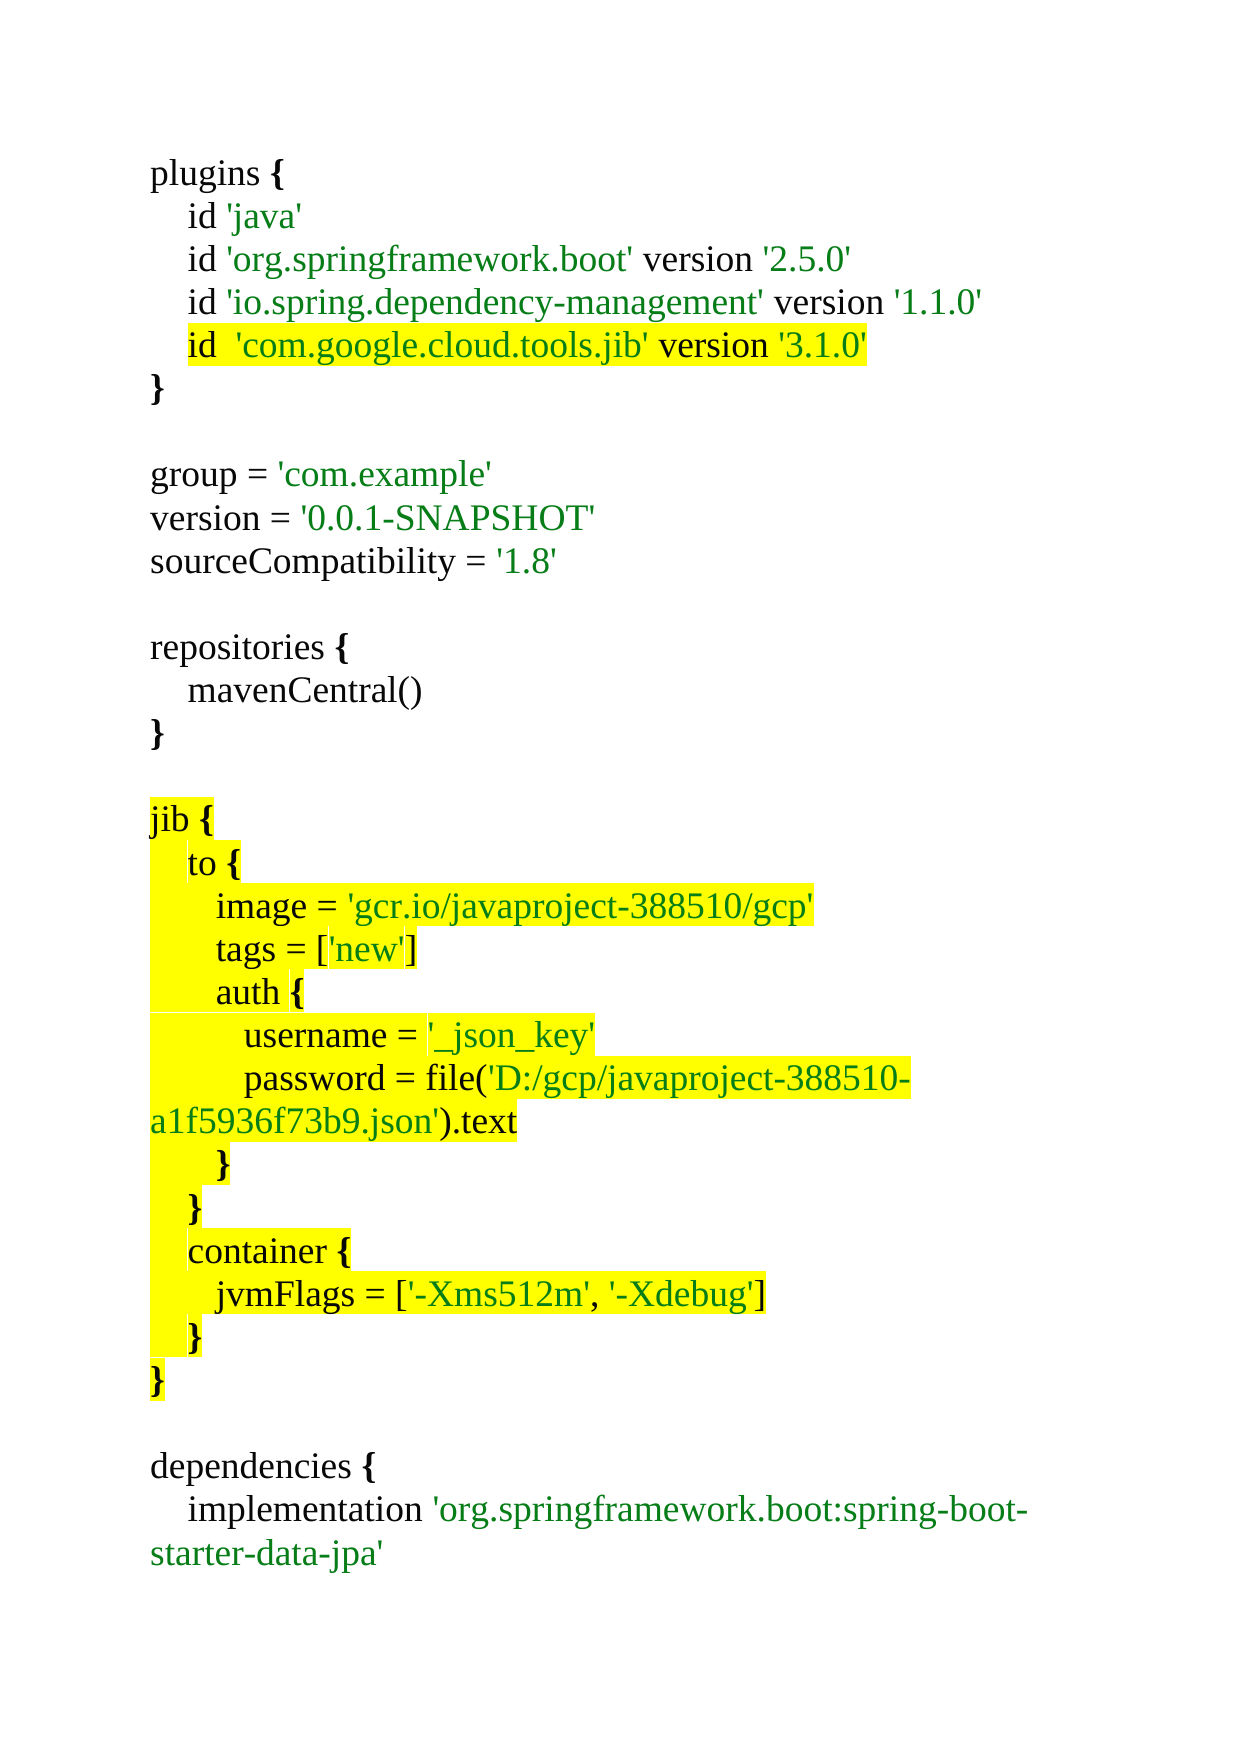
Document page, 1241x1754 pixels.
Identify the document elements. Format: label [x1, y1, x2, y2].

text [150, 150, 1090, 1573]
